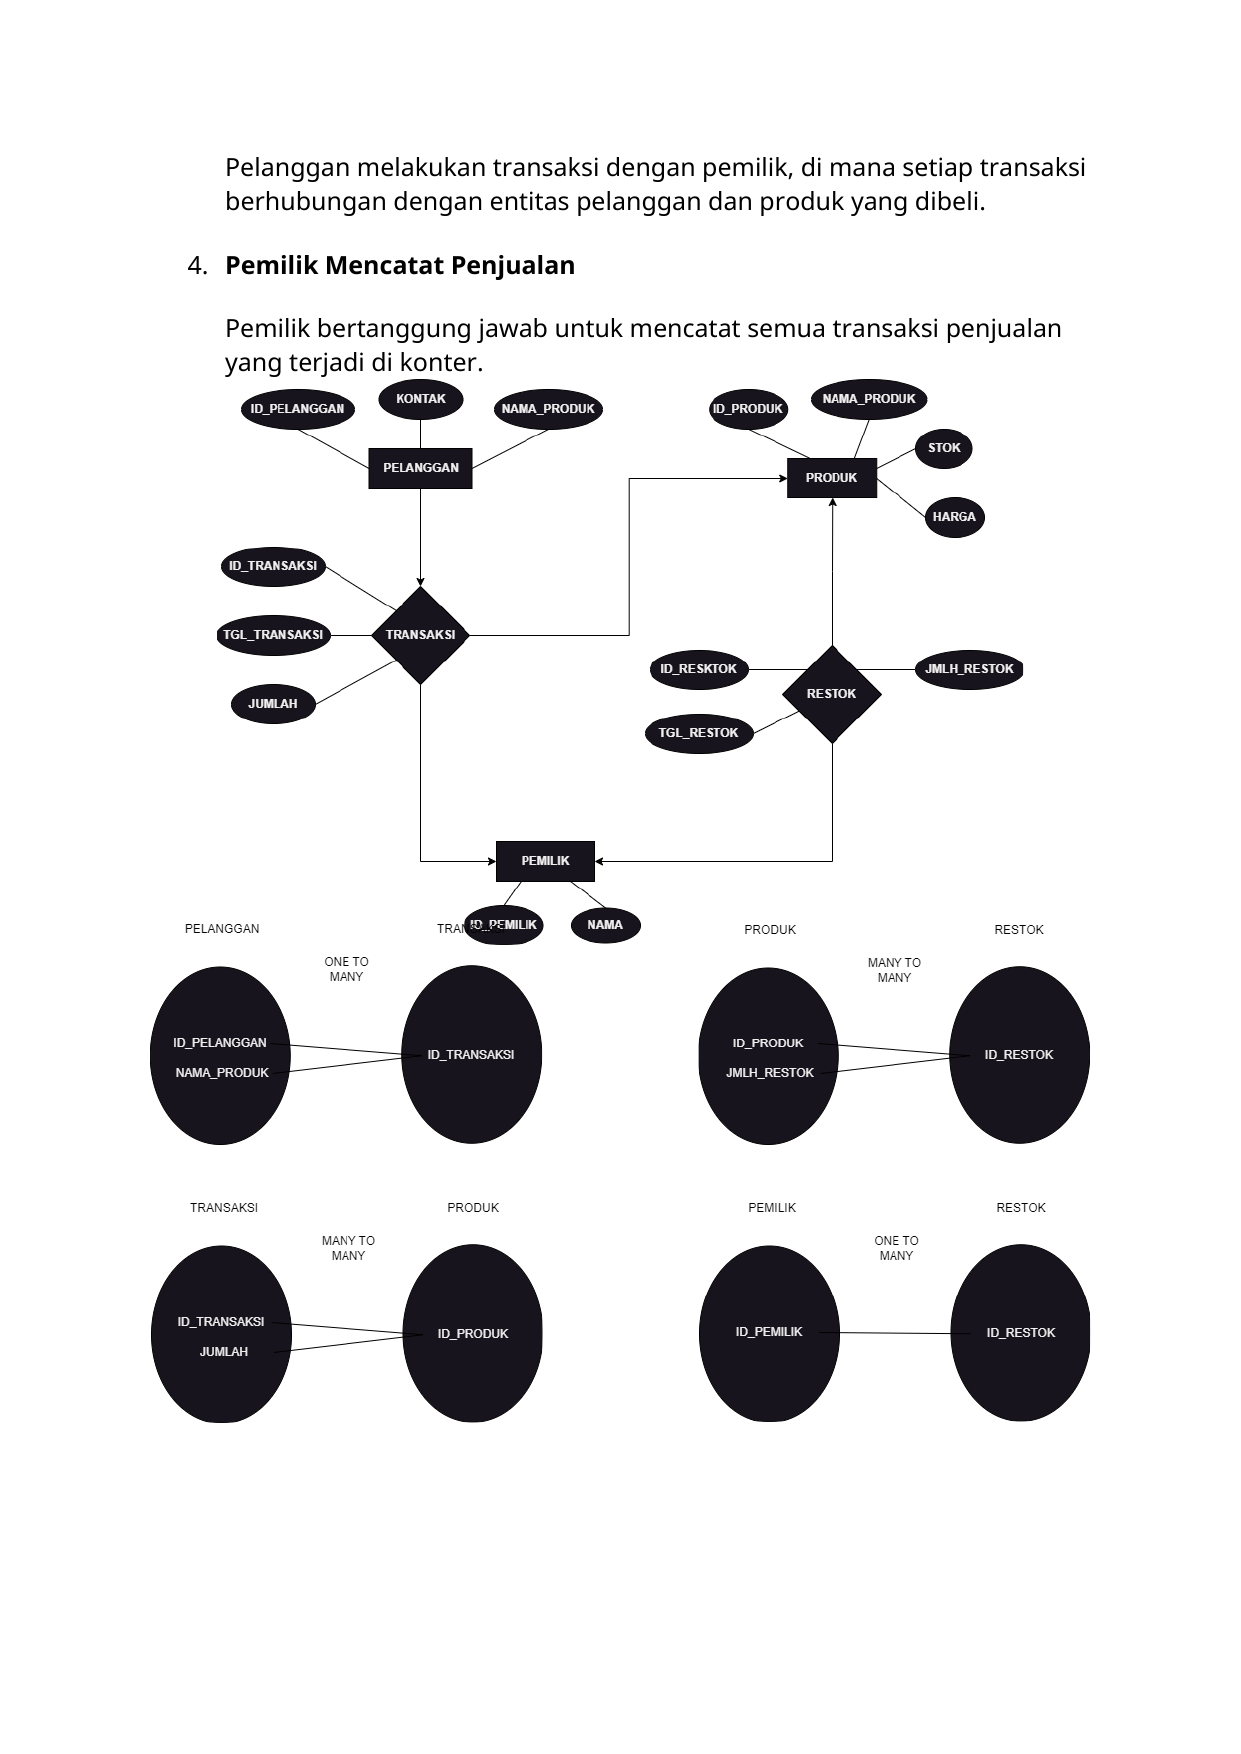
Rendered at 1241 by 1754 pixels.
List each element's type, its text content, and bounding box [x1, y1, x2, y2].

picture [150, 379, 1091, 1423]
list Pemilik Mencatat Penjualan [187, 247, 1090, 281]
text Pelanggan melakukan transaksi dengan pemilik, di mana setiap transaksi berhubungan dengan entitas pelanggan dan produk yang dibeli. [225, 150, 1090, 218]
text Pemilik bertanggung jawab untuk mencatat semua transaksi penjualan yang terjadi di konter. [225, 311, 1090, 379]
